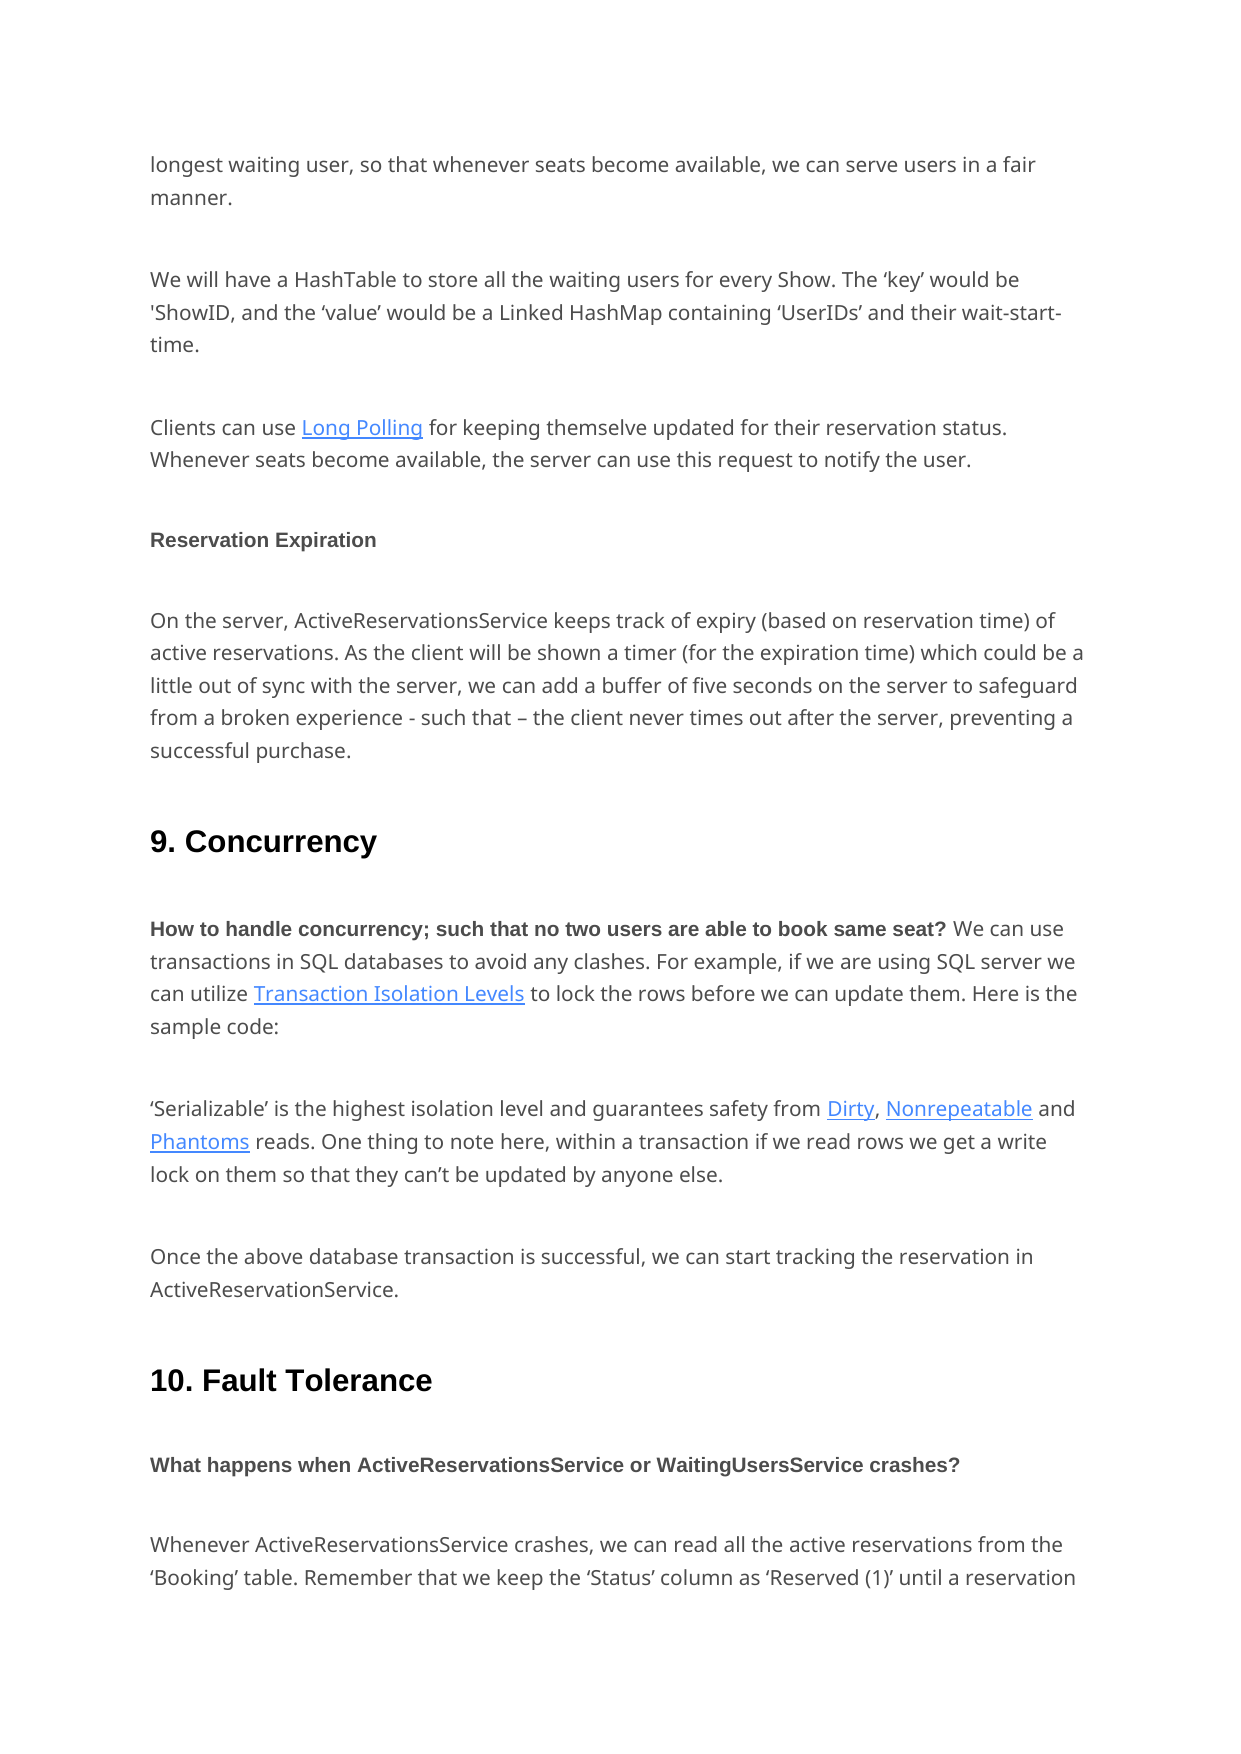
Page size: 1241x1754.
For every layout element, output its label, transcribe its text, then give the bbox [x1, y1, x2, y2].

text Clients can use Long Polling for keeping themselve updated for their reservation status. Whenever seats become available, the server can use this request to notify the user. [150, 413, 1090, 474]
subtitle 10. Fault Tolerance [150, 1362, 1090, 1398]
text Once the above database transaction is successful, we can start tracking the reservation in ActiveReservationService. [150, 1242, 1090, 1303]
text ‘Serializable’ is the highest isolation level and guarantees safety from Dirty, Nonrepeatable and Phantoms reads. One thing to note here, within a transaction if we read rows we get a write lock on them so that they can’t be updated by anyone else. [150, 1094, 1090, 1188]
subtitle 9. Concurrency [150, 823, 1090, 859]
text We will have a HashTable to store all the waiting users for every Show. The ‘key’ would be 'ShowID, and the ‘value’ would be a Linked HashMap containing ‘UserIDs’ and their wait-start-time. [150, 265, 1090, 359]
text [150, 1531, 1090, 1592]
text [150, 150, 1090, 211]
text How to handle concurrency; such that no two users are able to book same seat? We can use transactions in SQL databases to avoid any clashes. For example, if we are using SQL server we can utilize Transaction Isolation Levels to lock the rows before we can update them. Here is the sample code: [150, 914, 1090, 1040]
text Reservation Expiration [150, 528, 1090, 552]
text What happens when ActiveReservationsService or WaitingUsersService crashes? [150, 1453, 1090, 1477]
text On the server, ActiveReservationsService keeps track of expiry (based on reservation time) of active reservations. As the client will be shown a timer (for the expiration time) which could be a little out of sync with the server, we can add a buffer of five seconds on the server to safeguard from a broken experience - such that – the client never times out after the server, preventing a successful purchase. [150, 606, 1090, 764]
